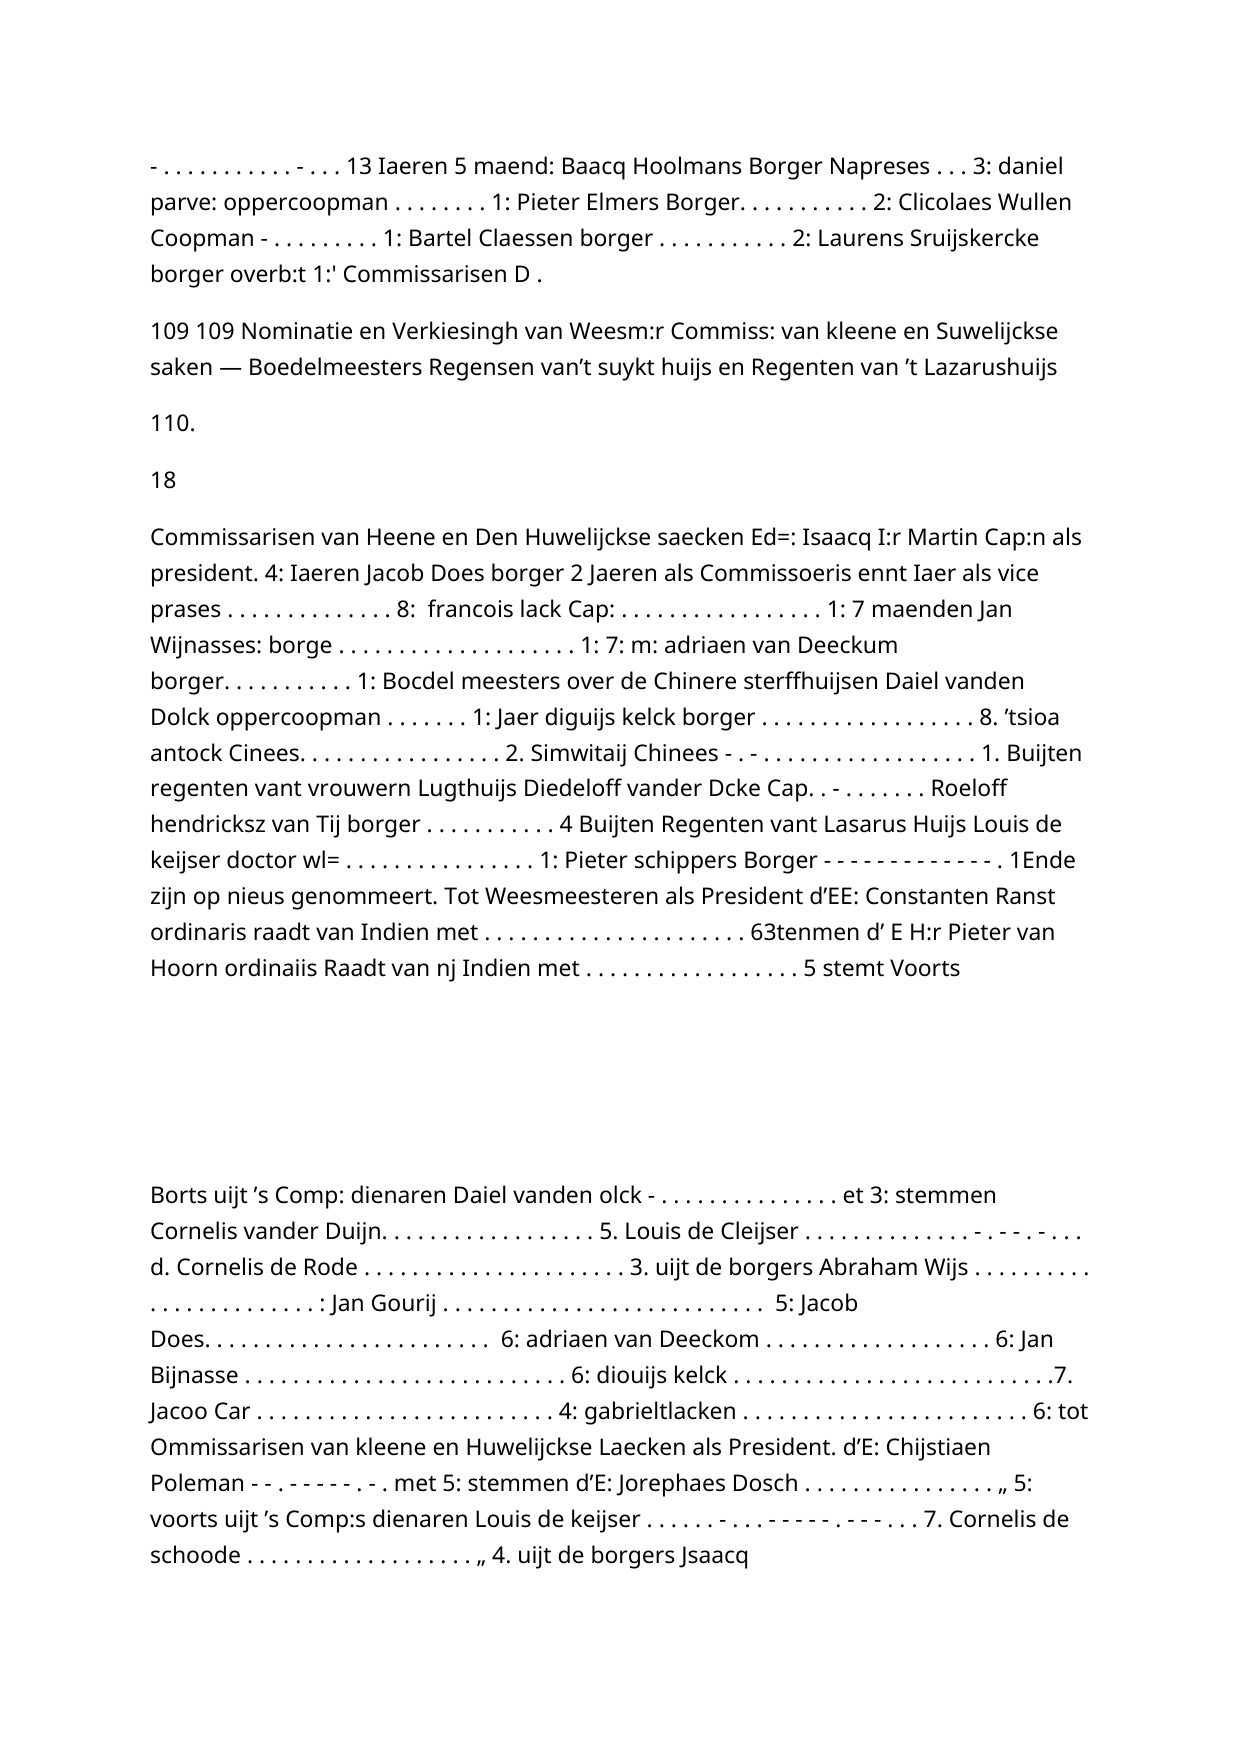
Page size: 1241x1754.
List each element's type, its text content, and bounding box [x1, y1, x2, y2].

text 110. [150, 407, 1090, 438]
text 18 [150, 464, 1090, 495]
text 109 109 Nominatie en Verkiesingh van Weesm:r Commiss: van kleene en Suwelijckse saken — Boedelmeesters Regensen van’t suykt huijs en Regenten van ’t Lazarushuijs [150, 314, 1090, 382]
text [150, 150, 1090, 289]
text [150, 1179, 1090, 1570]
text Commissarisen van Heene en Den Huwelijckse saecken Ed=: Isaacq I:r Martin Cap:n als president. 4: Iaeren Jacob Does borger 2 Jaeren als Commissoeris ennt Iaer als vice prases . . . . . . . . . . . . . . 8: francois lack Cap: . . . . . . . . . . . . . . . . . 1: 7 maenden Jan Wijnasses: borge . . . . . . . . . . . . . . . . . . . . 1: 7: m: adriaen van Deeckum borger. . . . . . . . . . . 1: Bocdel meesters over de Chinere sterffhuijsen Daiel vanden Dolck oppercoopman . . . . . . . 1: Jaer diguijs kelck borger . . . . . . . . . . . . . . . . . . 8. ’tsioa antock Cinees. . . . . . . . . . . . . . . . . 2. Simwitaij Chinees - . - . . . . . . . . . . . . . . . . . . 1. Buijten regenten vant vrouwern Lugthuijs Diedeloff vander Dcke Cap. . - . . . . . . . Roeloff hendricksz van Tij borger . . . . . . . . . . . 4 Buijten Regenten vant Lasarus Huijs Louis de keijser doctor wl= . . . . . . . . . . . . . . . . 1: Pieter schippers Borger - - - - - - - - - - - - - . 1Ende zijn op nieus genommeert. Tot Weesmeesteren als President d’EE: Constanten Ranst ordinaris raadt van Indien met . . . . . . . . . . . . . . . . . . . . . . 63tenmen d’ E H:r Pieter van Hoorn ordinaiis Raadt van nj Indien met . . . . . . . . . . . . . . . . . . 5 stemt Voorts [150, 521, 1090, 983]
